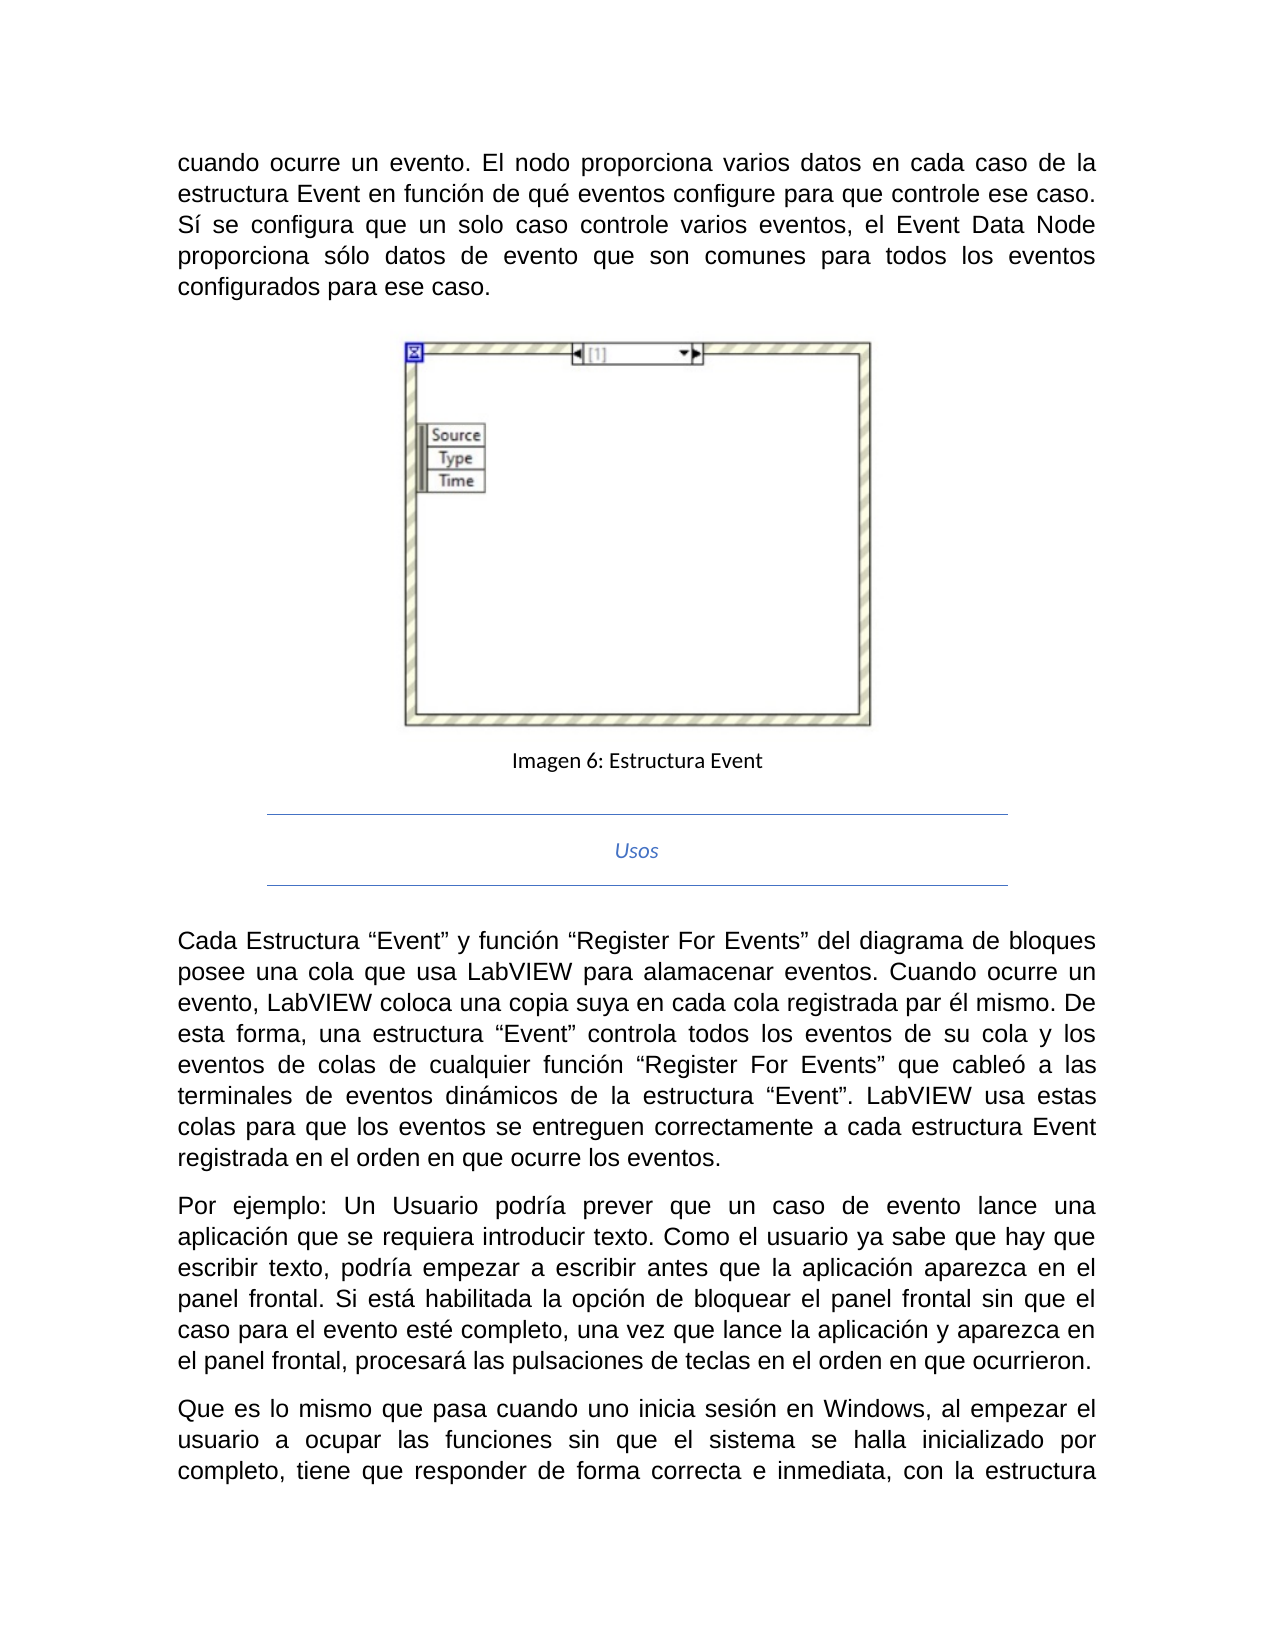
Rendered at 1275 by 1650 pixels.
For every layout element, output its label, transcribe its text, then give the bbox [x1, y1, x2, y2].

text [177, 148, 1098, 301]
text Cada Estructura “Event” y función “Register For Events” del diagrama de bloques posee una cola que usa LabVIEW para alamacenar eventos. Cuando ocurre un evento, LabVIEW coloca una copia suya en cada cola registrada par él mismo. De esta forma, una estructura “Event” controla todos los eventos de su cola y los eventos de colas de cualquier función “Register For Events” que cableó a las terminales de eventos dinámicos de la estructura “Event”. LabVIEW usa estas colas para que los eventos se entreguen correctamente a cada estructura Event registrada en el orden en que ocurre los eventos. [177, 926, 1098, 1172]
text Usos [267, 815, 1008, 885]
picture [389, 319, 886, 745]
text Por ejemplo: Un Usuario podría prever que un caso de evento lance una aplicación que se requiera introducir texto. Como el usuario ya sabe que hay que escribir texto, podría empezar a escribir antes que la aplicación aparezca en el panel frontal. Si está habilitada la opción de bloquear el panel frontal sin que el caso para el evento esté completo, una vez que lance la aplicación y aparezca en el panel frontal, procesará las pulsaciones de teclas en el orden en que ocurrieron. [177, 1191, 1098, 1375]
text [177, 1394, 1098, 1484]
